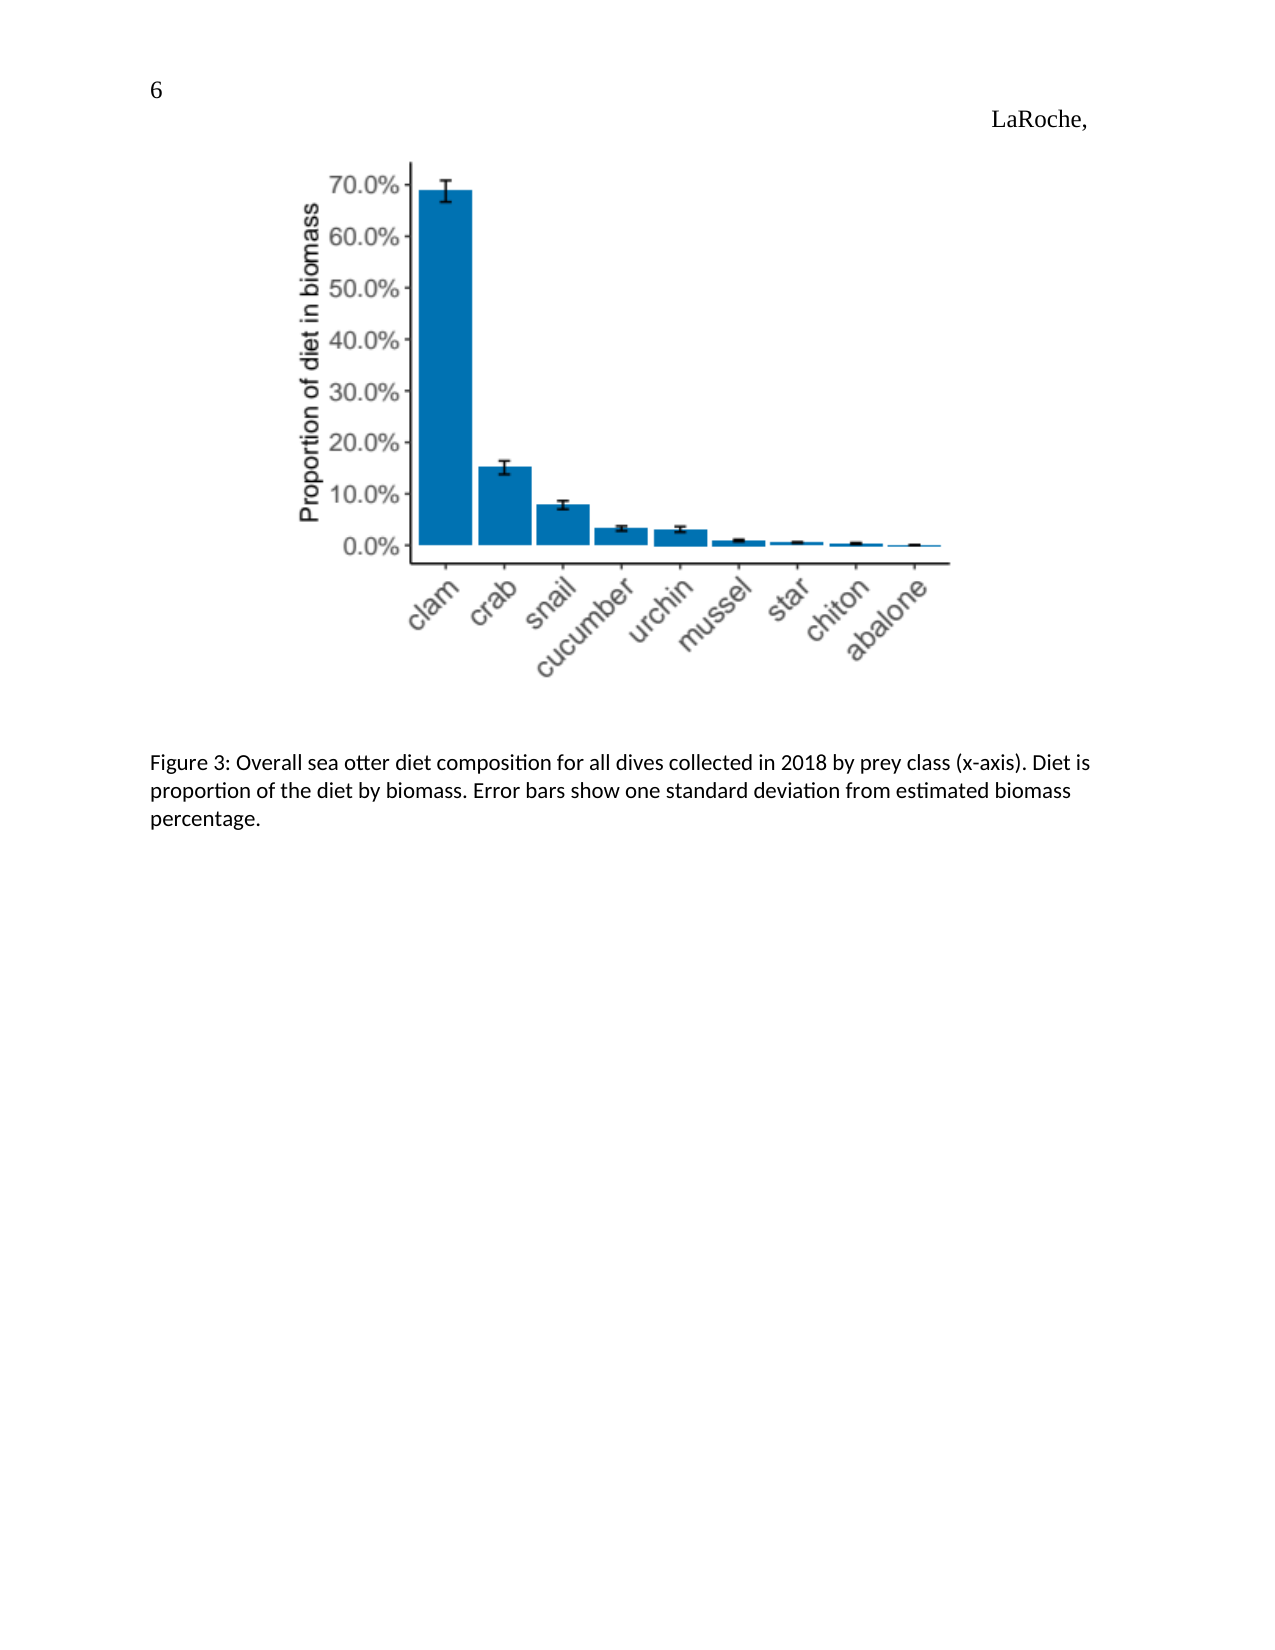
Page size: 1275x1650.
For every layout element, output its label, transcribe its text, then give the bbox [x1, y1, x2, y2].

text Figure 3: Overall sea otter diet composition for all dives collected in 2018 by prey class (x-axis). Diet is proportion of the diet by biomass. Error bars show one standard deviation from estimated biomass percentage. [150, 748, 1125, 832]
